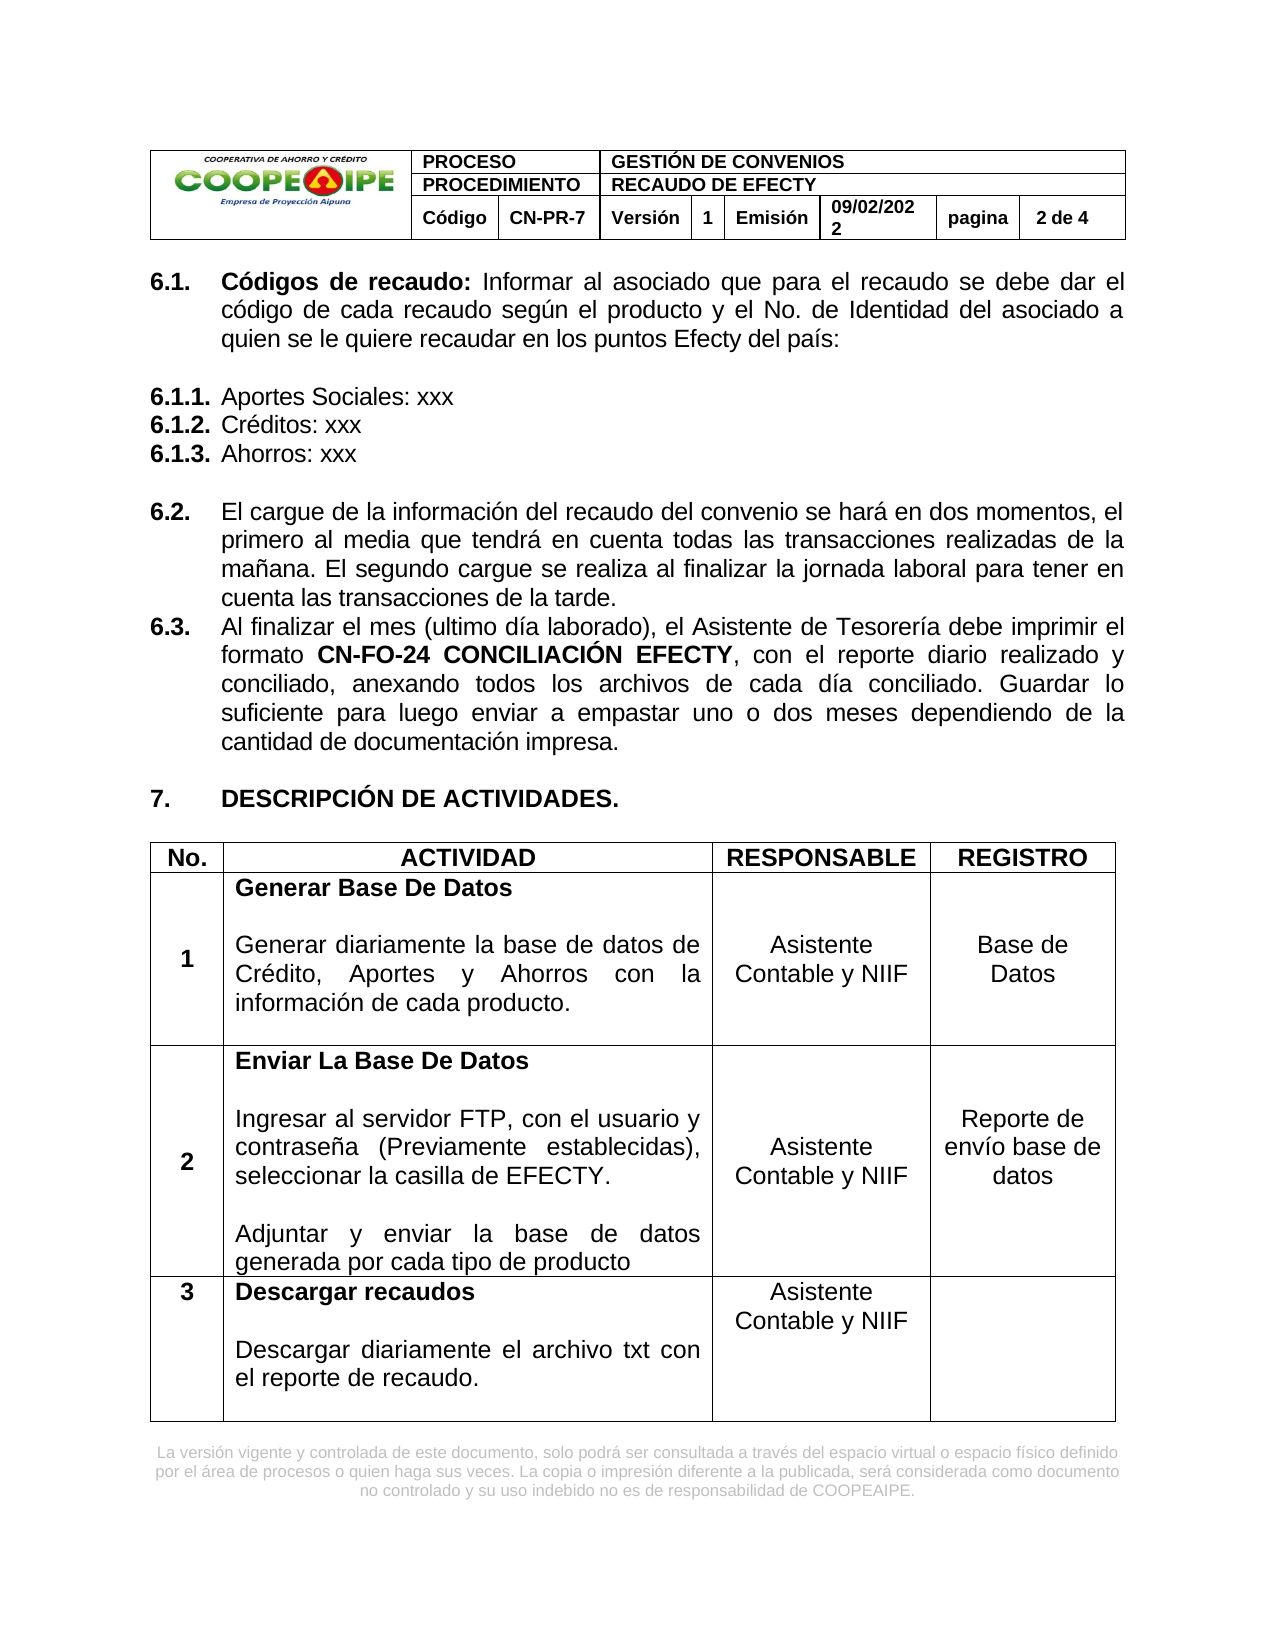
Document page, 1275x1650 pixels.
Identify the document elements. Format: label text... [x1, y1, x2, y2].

table_cell Reporte de envío base de datos [931, 1046, 1115, 1276]
table_cell 1 [151, 873, 223, 1045]
list Aportes Sociales: xxx [150, 382, 1125, 411]
table_header RESPONSABLE [713, 843, 930, 872]
table_header ACTIVIDAD [224, 843, 712, 872]
list Códigos de recaudo: Informar al asociado que para el recaudo se debe dar el código de cada recaudo según el producto y el No. de Identidad del asociado a quien se le quiere recaudar en los puntos Efecty del país: [150, 267, 1125, 353]
table_cell [931, 1277, 1115, 1421]
table_cell Base de Datos [931, 873, 1115, 1045]
list Ahorros: xxx [150, 439, 1125, 468]
table_cell Enviar La Base De Datos Ingresar al servidor FTP, con el usuario y contraseña (Previamente establecidas), seleccionar la casilla de EFECTY. Adjuntar y enviar la base de datos generada por cada tipo de producto [224, 1046, 712, 1276]
table_header REGISTRO [931, 843, 1115, 872]
table_cell Asistente Contable y NIIF [713, 1277, 930, 1421]
list Créditos: xxx [150, 411, 1125, 439]
list DESCRIPCIÓN DE ACTIVIDADES. [150, 784, 1125, 813]
list Al finalizar el mes (ultimo día laborado), el Asistente de Tesorería debe imprimir el formato CN-FO-24 CONCILIACIÓN EFECTY, con el reporte diario realizado y conciliado, anexando todos los archivos de cada día conciliado. Guardar lo suficiente para luego enviar a empastar uno o dos meses dependiendo de la cantidad de documentación impresa. [150, 612, 1125, 756]
table_cell Generar Base De Datos Generar diariamente la base de datos de Crédito, Aportes y Ahorros con la información de cada producto. [224, 873, 712, 1045]
table_cell 3 [151, 1277, 223, 1421]
list El cargue de la información del recaudo del convenio se hará en dos momentos, el primero al media que tendrá en cuenta todas las transacciones realizadas de la mañana. El segundo cargue se realiza al finalizar la jornada laboral para tener en cuenta las transacciones de la tarde. [150, 497, 1125, 612]
table_cell 2 [151, 1046, 223, 1276]
table_cell Asistente Contable y NIIF [713, 1046, 930, 1276]
picture [170, 151, 398, 208]
table_header No. [151, 843, 223, 872]
table_cell Asistente Contable y NIIF [713, 873, 930, 1045]
